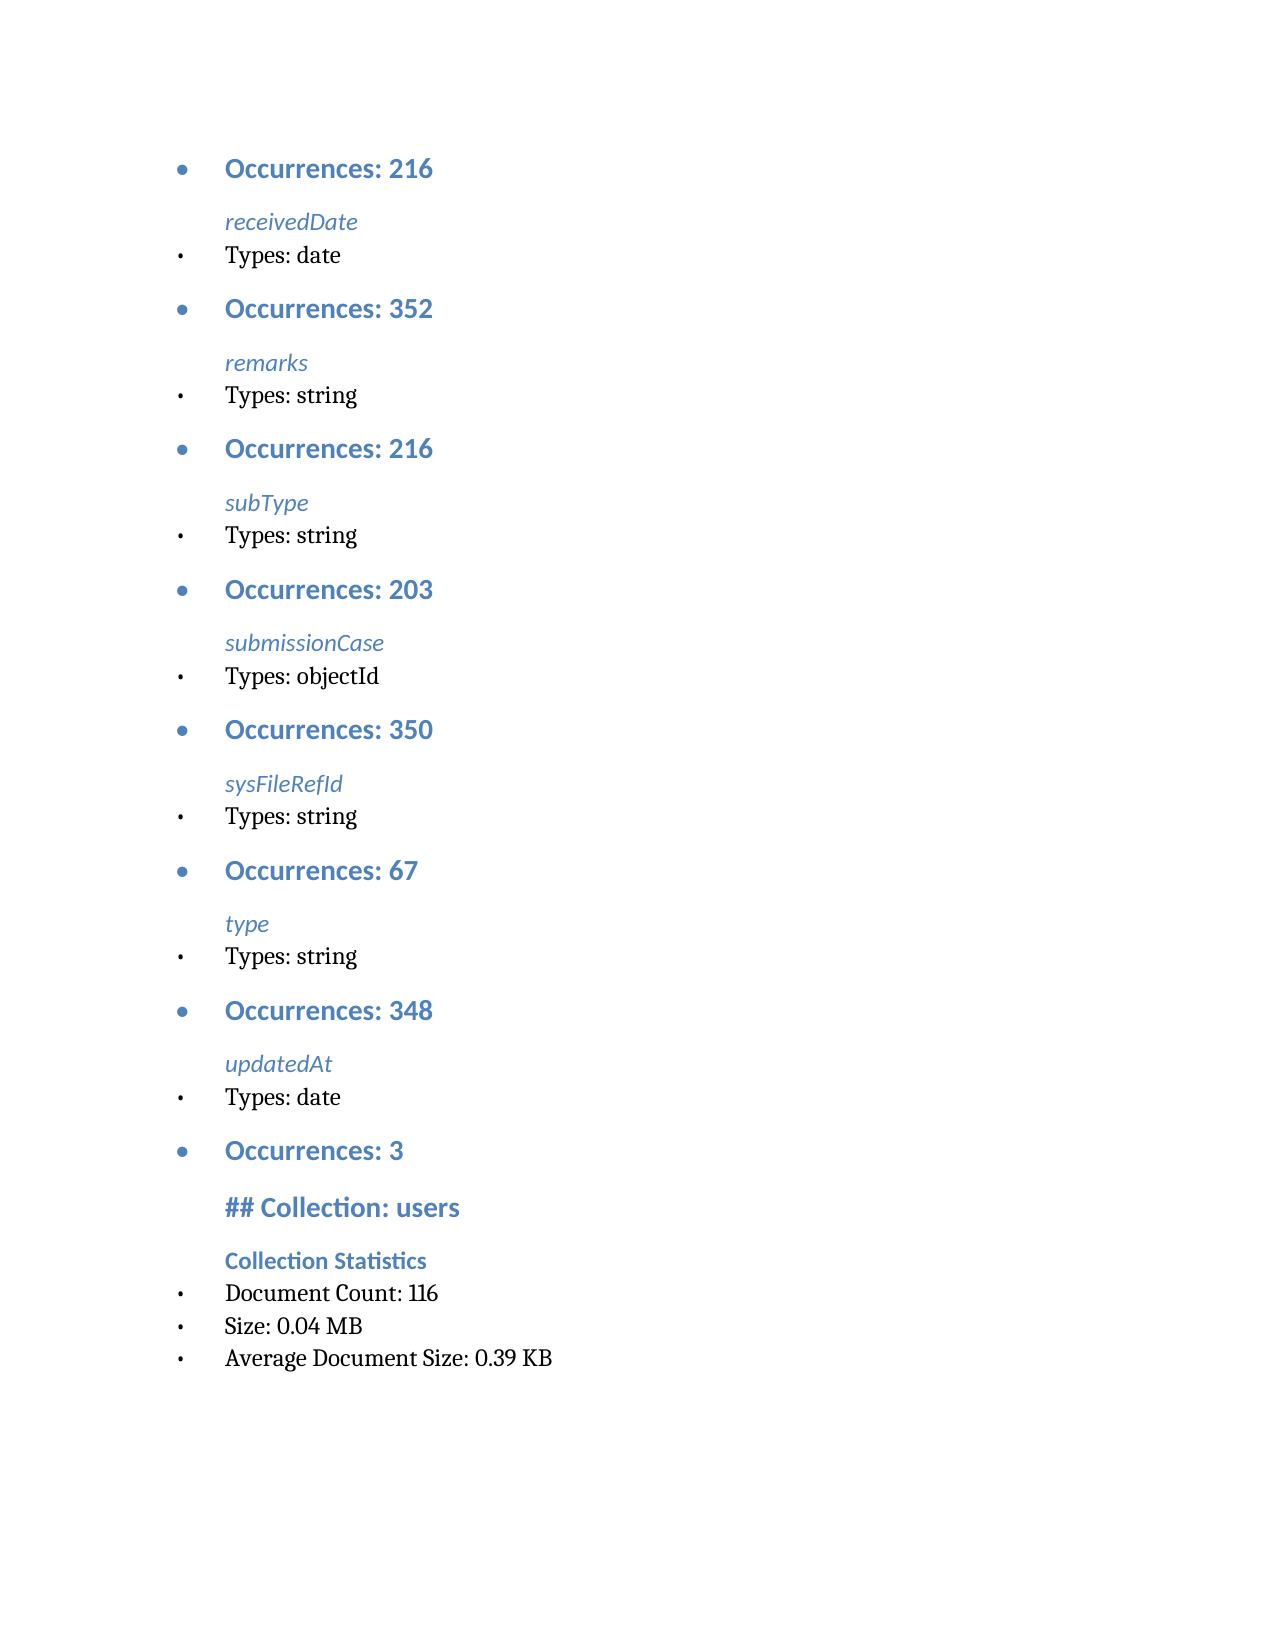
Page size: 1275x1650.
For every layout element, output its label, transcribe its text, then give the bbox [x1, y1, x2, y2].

subtitle subType [175, 487, 1125, 518]
list Types: date [175, 1083, 1125, 1111]
subtitle Occurrences: 203 [175, 571, 1125, 607]
list Types: string [175, 521, 1125, 550]
subtitle submissionCase [175, 627, 1125, 658]
list Average Document Size: 0.39 KB [175, 1344, 1125, 1373]
subtitle Occurrences: 216 [175, 431, 1125, 466]
subtitle Occurrences: 352 [175, 290, 1125, 326]
list Types: objectId [175, 662, 1125, 690]
subtitle Occurrences: 67 [175, 852, 1125, 887]
subtitle type [175, 908, 1125, 938]
subtitle remarks [175, 347, 1125, 377]
subtitle Collection Statistics [175, 1245, 1125, 1276]
subtitle updatedAt [175, 1048, 1125, 1079]
subtitle Occurrences: 350 [175, 711, 1125, 747]
list Document Count: 116 [175, 1279, 1125, 1308]
list Types: string [175, 802, 1125, 831]
subtitle Occurrences: 216 [175, 150, 1125, 186]
subtitle Occurrences: 3 [175, 1132, 1125, 1168]
subtitle ## Collection: users [175, 1189, 1125, 1224]
subtitle sysFileRefId [175, 768, 1125, 798]
list Types: string [175, 381, 1125, 410]
list Types: date [175, 241, 1125, 269]
list Size: 0.04 MB [175, 1312, 1125, 1341]
subtitle receivedDate [175, 206, 1125, 237]
subtitle Occurrences: 348 [175, 992, 1125, 1027]
list Types: string [175, 942, 1125, 971]
